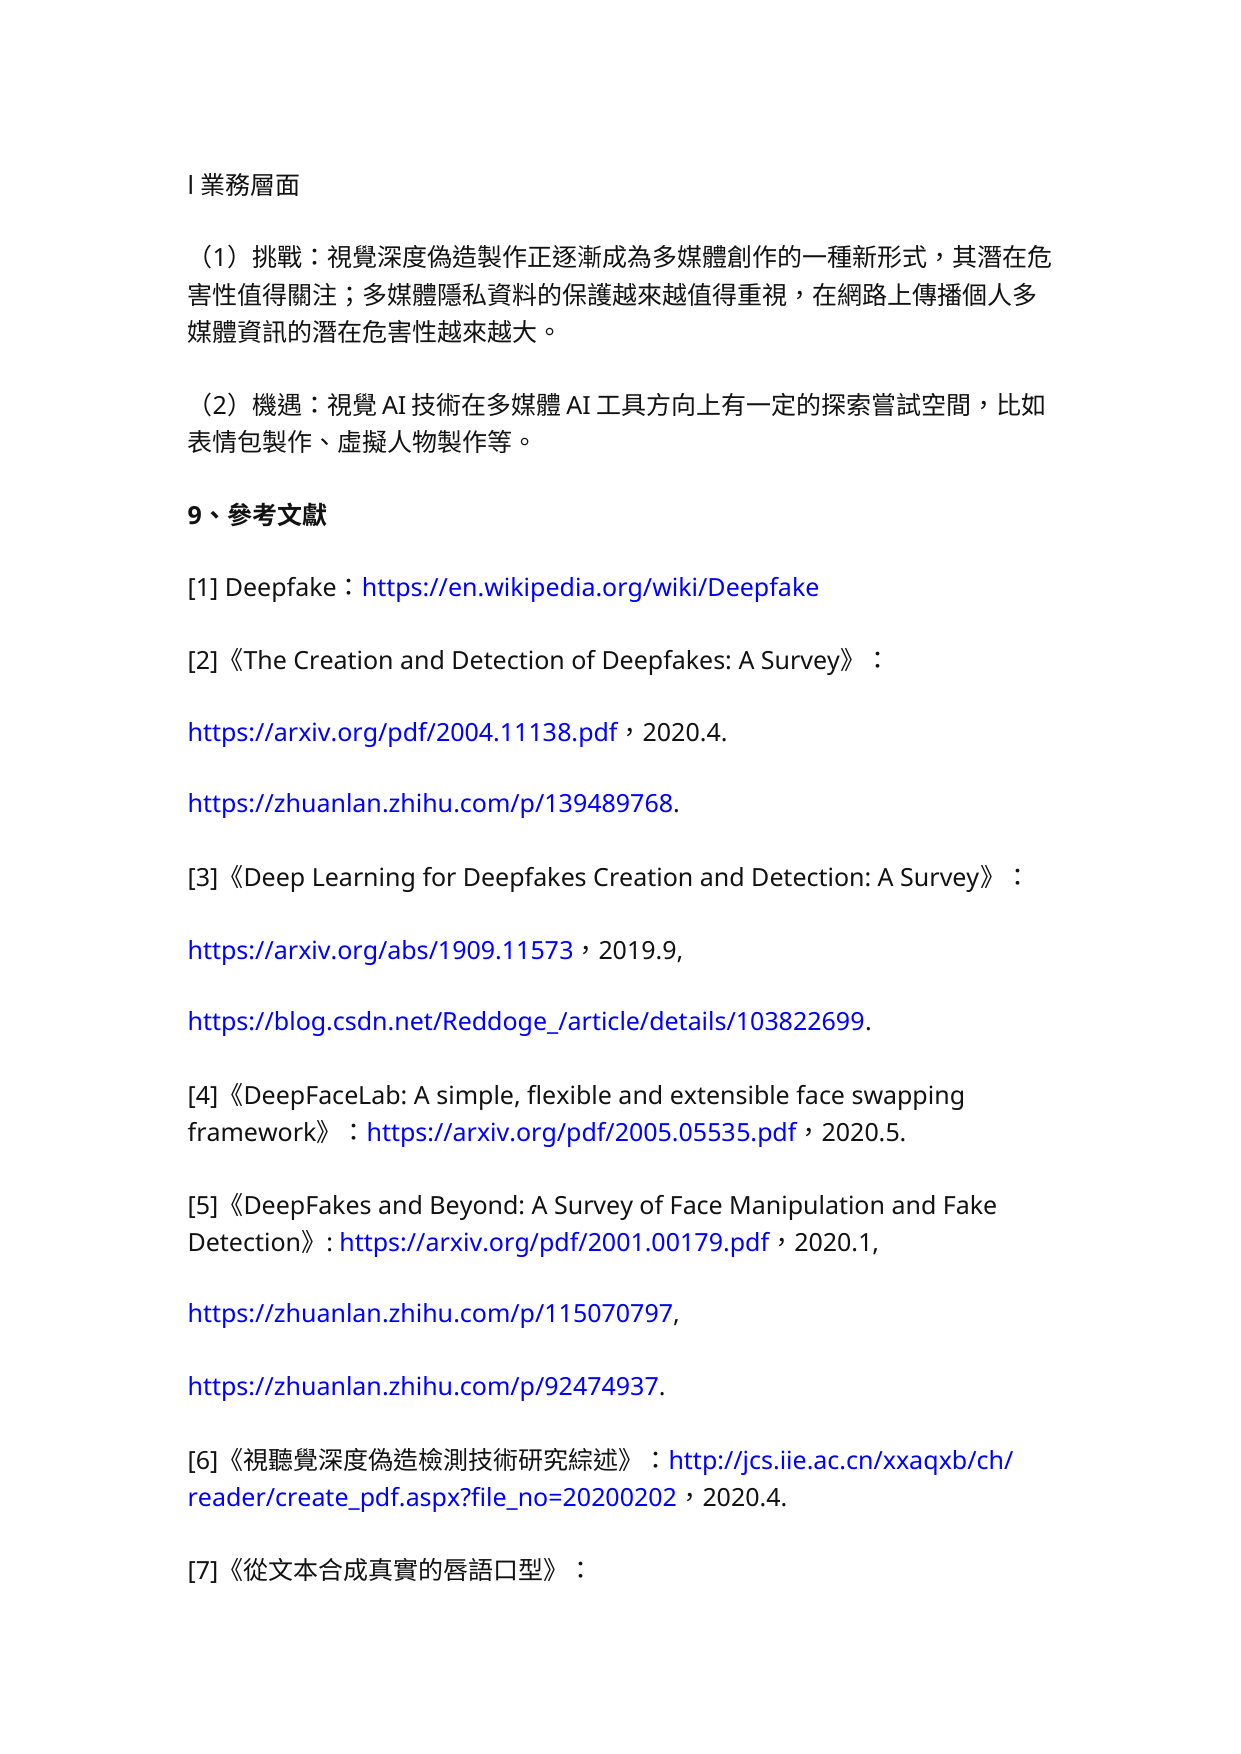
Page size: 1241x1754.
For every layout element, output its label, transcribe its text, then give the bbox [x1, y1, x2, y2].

text https://blog.csdn.net/Reddoge_/article/details/103822699. [187, 1002, 1053, 1039]
text https://arxiv.org/abs/1909.11573，2019.9, [187, 929, 1053, 967]
text （2）機遇：視覺AI技術在多媒體AI工具方向上有一定的探索嘗試空間，比如表情包製作、虛擬人物製作等。 [187, 384, 1053, 459]
text [3]《Deep Learning for Deepfakes Creation and Detection: A Survey》： [187, 857, 1053, 894]
text l 業務層面 [187, 164, 1053, 202]
text https://arxiv.org/pdf/2004.11138.pdf，2020.4. [187, 712, 1053, 749]
text [1] Deepfake：https://en.wikipedia.org/wiki/Deepfake [187, 567, 1053, 604]
text 9、參考文獻 [187, 494, 1053, 532]
text [5]《DeepFakes and Beyond: A Survey of Face Manipulation and Fake Detection》: https://arxiv.org/pdf/2001.00179.pdf，2020.1, [187, 1184, 1053, 1259]
text （1）挑戰：視覺深度偽造製作正逐漸成為多媒體創作的一種新形式，其潛在危害性值得關注；多媒體隱私資料的保護越來越值得重視，在網路上傳播個人多媒體資訊的潛在危害性越來越大。 [187, 237, 1053, 349]
text https://zhuanlan.zhihu.com/p/115070797, [187, 1294, 1053, 1332]
text https://zhuanlan.zhihu.com/p/139489768. [187, 784, 1053, 822]
text [6]《視聽覺深度偽造檢測技術研究綜述》：http://jcs.iie.ac.cn/xxaqxb/ch/reader/create_pdf.aspx?file_no=20200202，2020.4. [187, 1439, 1053, 1514]
text [4]《DeepFaceLab: A simple, flexible and extensible face swapping framework》：https://arxiv.org/pdf/2005.05535.pdf，2020.5. [187, 1074, 1053, 1149]
text https://zhuanlan.zhihu.com/p/92474937. [187, 1367, 1053, 1404]
text [2]《The Creation and Detection of Deepfakes: A Survey》： [187, 639, 1053, 677]
text [7]《從文本合成真實的唇語口型》： [187, 1549, 1053, 1587]
